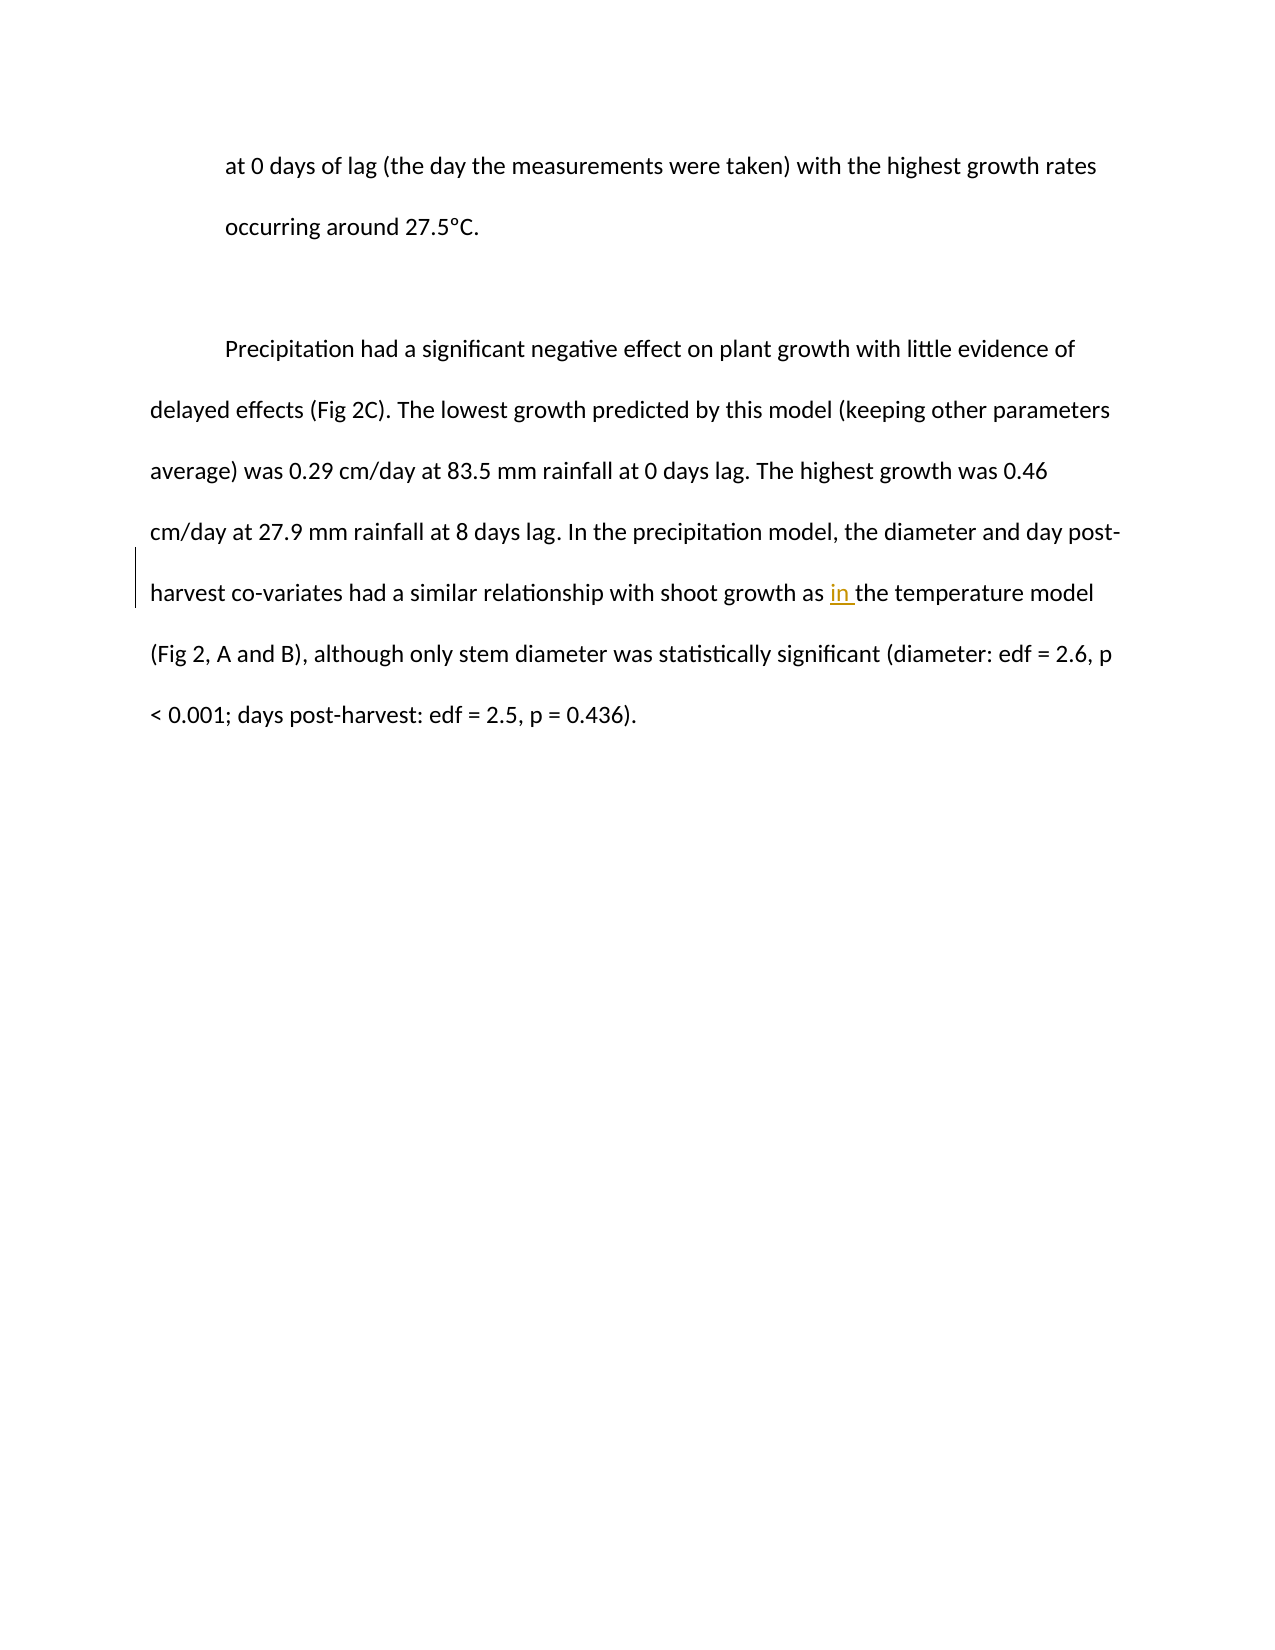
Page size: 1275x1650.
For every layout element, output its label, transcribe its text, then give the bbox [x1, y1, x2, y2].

text Precipitation had a significant negative effect on plant growth with little evidence of delayed effects (Fig 2C). The lowest growth predicted by this model (keeping other parameters average) was 0.29 cm/day at 83.5 mm rainfall at 0 days lag. The highest growth was 0.46 cm/day at 27.9 mm rainfall at 8 days lag. In the precipitation model, the diameter and day post-harvest co-variates had a similar relationship with shoot growth as the temperature model (Fig 2, A and B), although only stem diameter was statistically significant (diameter: edf = 2.6, p < 0.001; days post-harvest: edf = 2.5, p = 0.436). [150, 333, 1125, 730]
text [225, 150, 1125, 242]
